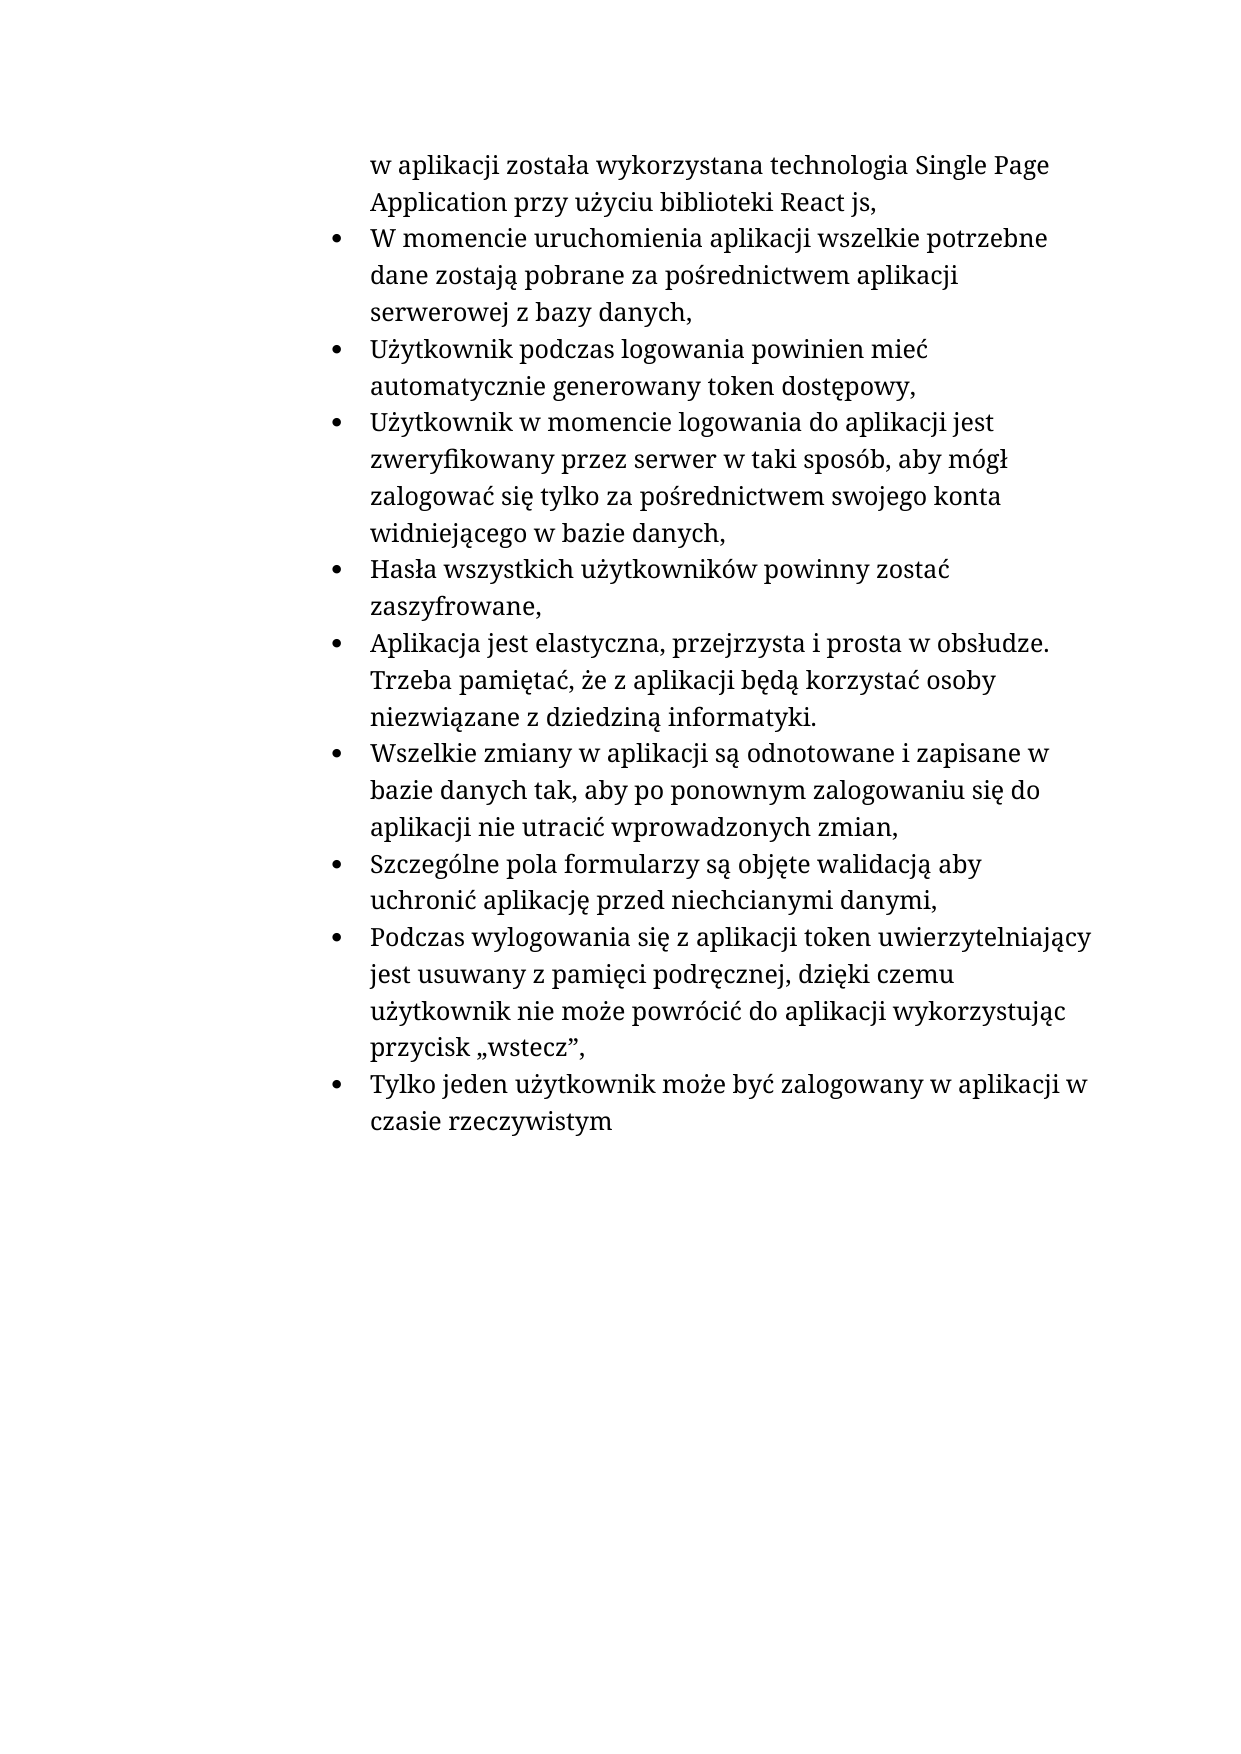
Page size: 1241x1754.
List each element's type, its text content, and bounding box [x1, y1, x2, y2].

list Szczególne pola formularzy są objęte walidacją aby uchronić aplikację przed niechcianymi danymi, [332, 846, 1093, 917]
list Podczas wylogowania się z aplikacji token uwierzytelniający jest usuwany z pamięci podręcznej, dzięki czemu użytkownik nie może powrócić do aplikacji wykorzystując przycisk „wstecz”, [332, 920, 1093, 1064]
list Wszelkie zmiany w aplikacji są odnotowane i zapisane w bazie danych tak, aby po ponownym zalogowaniu się do aplikacji nie utracić wprowadzonych zmian, [332, 736, 1093, 843]
list Tylko jeden użytkownik może być zalogowany w aplikacji w czasie rzeczywistym [332, 1067, 1093, 1138]
list Aplikacja jest elastyczna, przejrzysta i prosta w obsłudze. Trzeba pamiętać, że z aplikacji będą korzystać osoby niezwiązane z dziedziną informatyki. [332, 626, 1093, 733]
list W momencie uruchomienia aplikacji wszelkie potrzebne dane zostają pobrane za pośrednictwem aplikacji serwerowej z bazy danych, [332, 221, 1093, 329]
list Użytkownik podczas logowania powinien mieć automatycznie generowany token dostępowy, [332, 331, 1093, 402]
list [332, 148, 1093, 218]
list Użytkownik w momencie logowania do aplikacji jest zweryfikowany przez serwer w taki sposób, aby mógł zalogować się tylko za pośrednictwem swojego konta widniejącego w bazie danych, [332, 405, 1093, 549]
list Hasła wszystkich użytkowników powinny zostać zaszyfrowane, [332, 552, 1093, 623]
